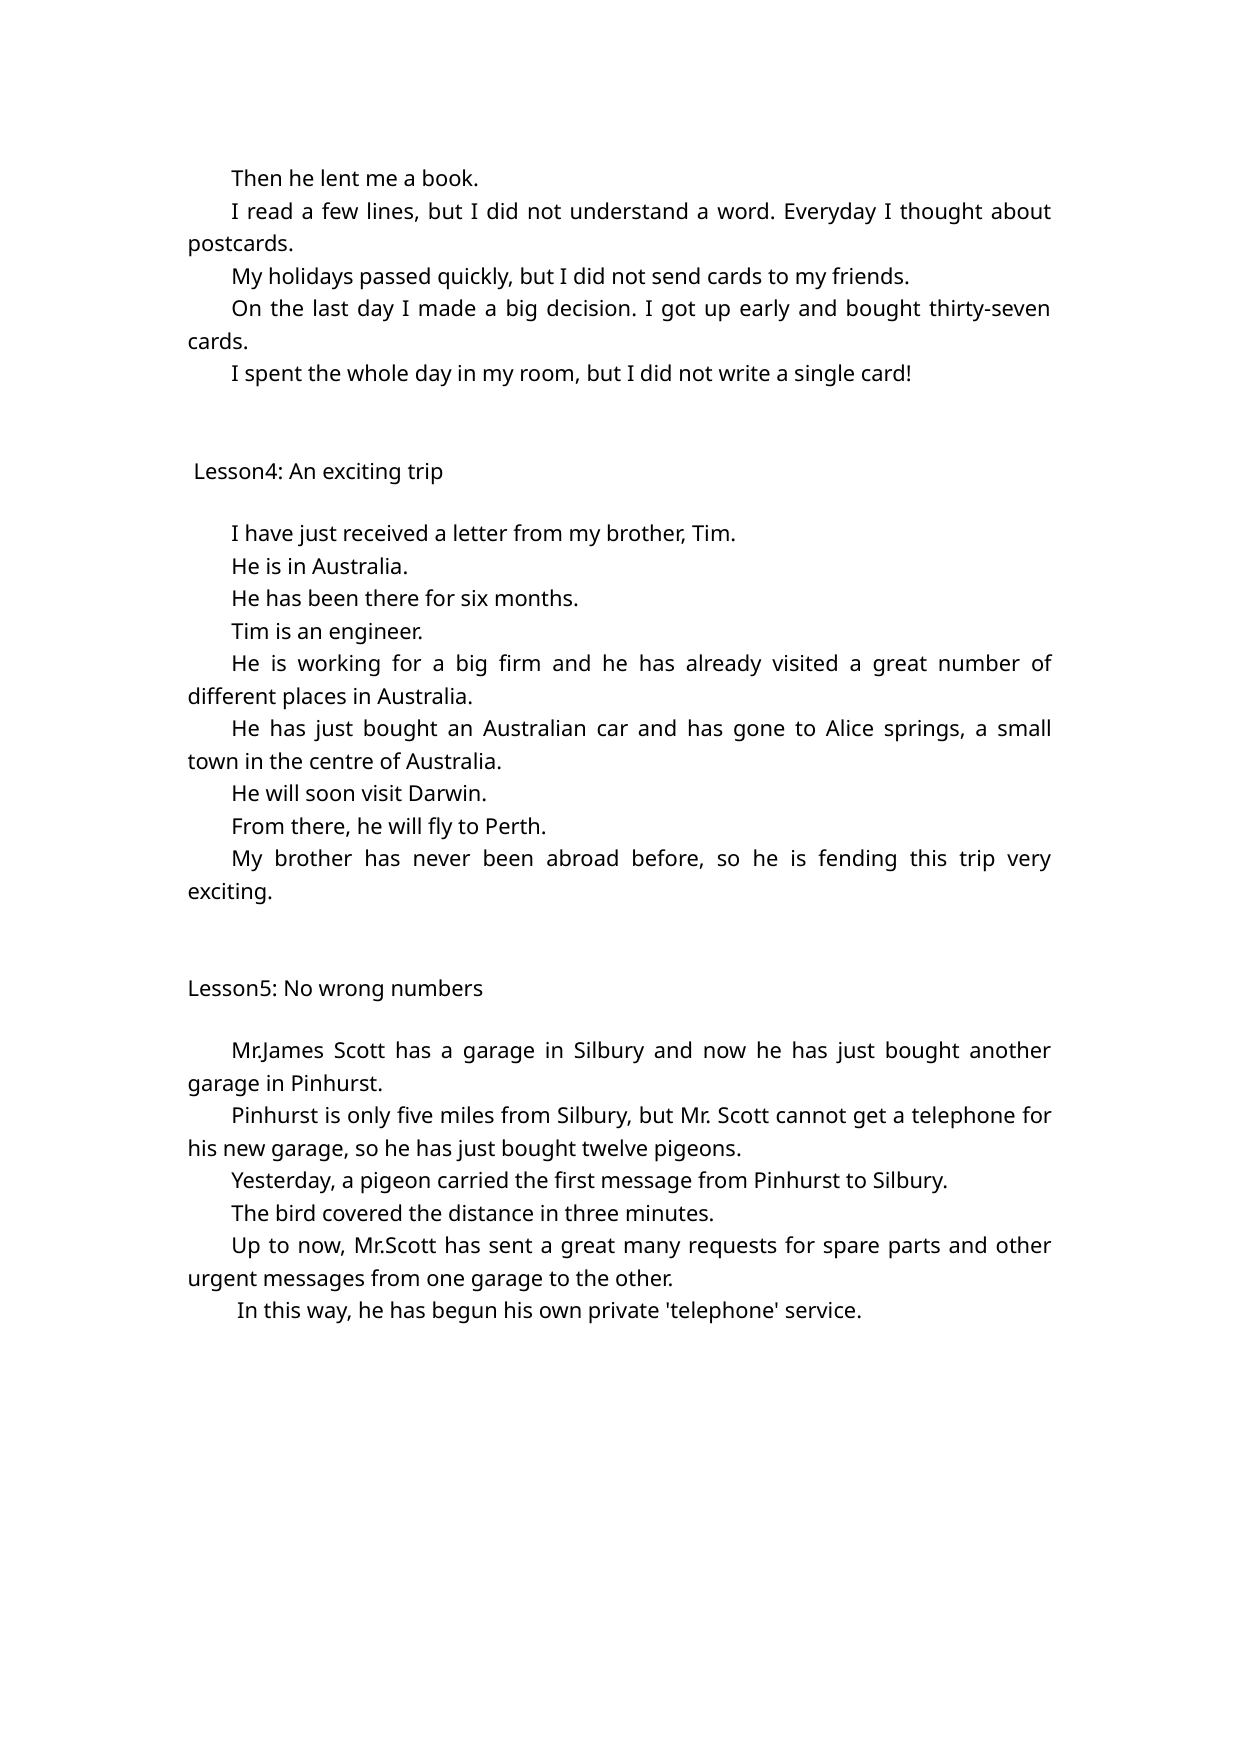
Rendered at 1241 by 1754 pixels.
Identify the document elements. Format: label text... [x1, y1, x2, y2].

text Then he lent me a book. [187, 162, 1053, 194]
text From there, he will fly to Perth. [187, 809, 1053, 842]
text I read a few lines, but I did not understand a word. Everyday I thought about postcards. [187, 194, 1053, 259]
text He will soon visit Darwin. [187, 777, 1053, 809]
text Tim is an engineer. [187, 614, 1053, 647]
text Up to now, Mr.Scott has sent a great many requests for spare parts and other urgent messages from one garage to the other. [187, 1229, 1053, 1294]
text Mr.James Scott has a garage in Silbury and now he has just bought another garage in Pinhurst. [187, 1034, 1053, 1099]
text Pinhurst is only five miles from Silbury, but Mr. Scott cannot get a telephone for his new garage, so he has just bought twelve pigeons. [187, 1099, 1053, 1164]
text He is working for a big firm and he has already visited a great number of different places in Australia. [187, 647, 1053, 712]
text He is in Australia. [187, 549, 1053, 582]
text Lesson4: An exciting trip [187, 454, 1053, 487]
text I have just received a letter from my brother, Tim. [187, 517, 1053, 549]
text He has been there for six months. [187, 582, 1053, 614]
text My holidays passed quickly, but I did not send cards to my friends. [187, 259, 1053, 292]
text I spent the whole day in my room, but I did not write a single card! [187, 357, 1053, 389]
text The bird covered the distance in three minutes. [187, 1197, 1053, 1229]
text Lesson5: No wrong numbers [187, 972, 1053, 1004]
text My brother has never been abroad before, so he is fending this trip very exciting. [187, 842, 1053, 907]
text On the last day I made a big decision. I got up early and bought thirty-seven cards. [187, 292, 1053, 357]
text Yesterday, a pigeon carried the first message from Pinhurst to Silbury. [187, 1164, 1053, 1197]
text In this way, he has begun his own private 'telephone' service. [187, 1294, 1053, 1327]
text He has just bought an Australian car and has gone to Alice springs, a small town in the centre of Australia. [187, 712, 1053, 777]
